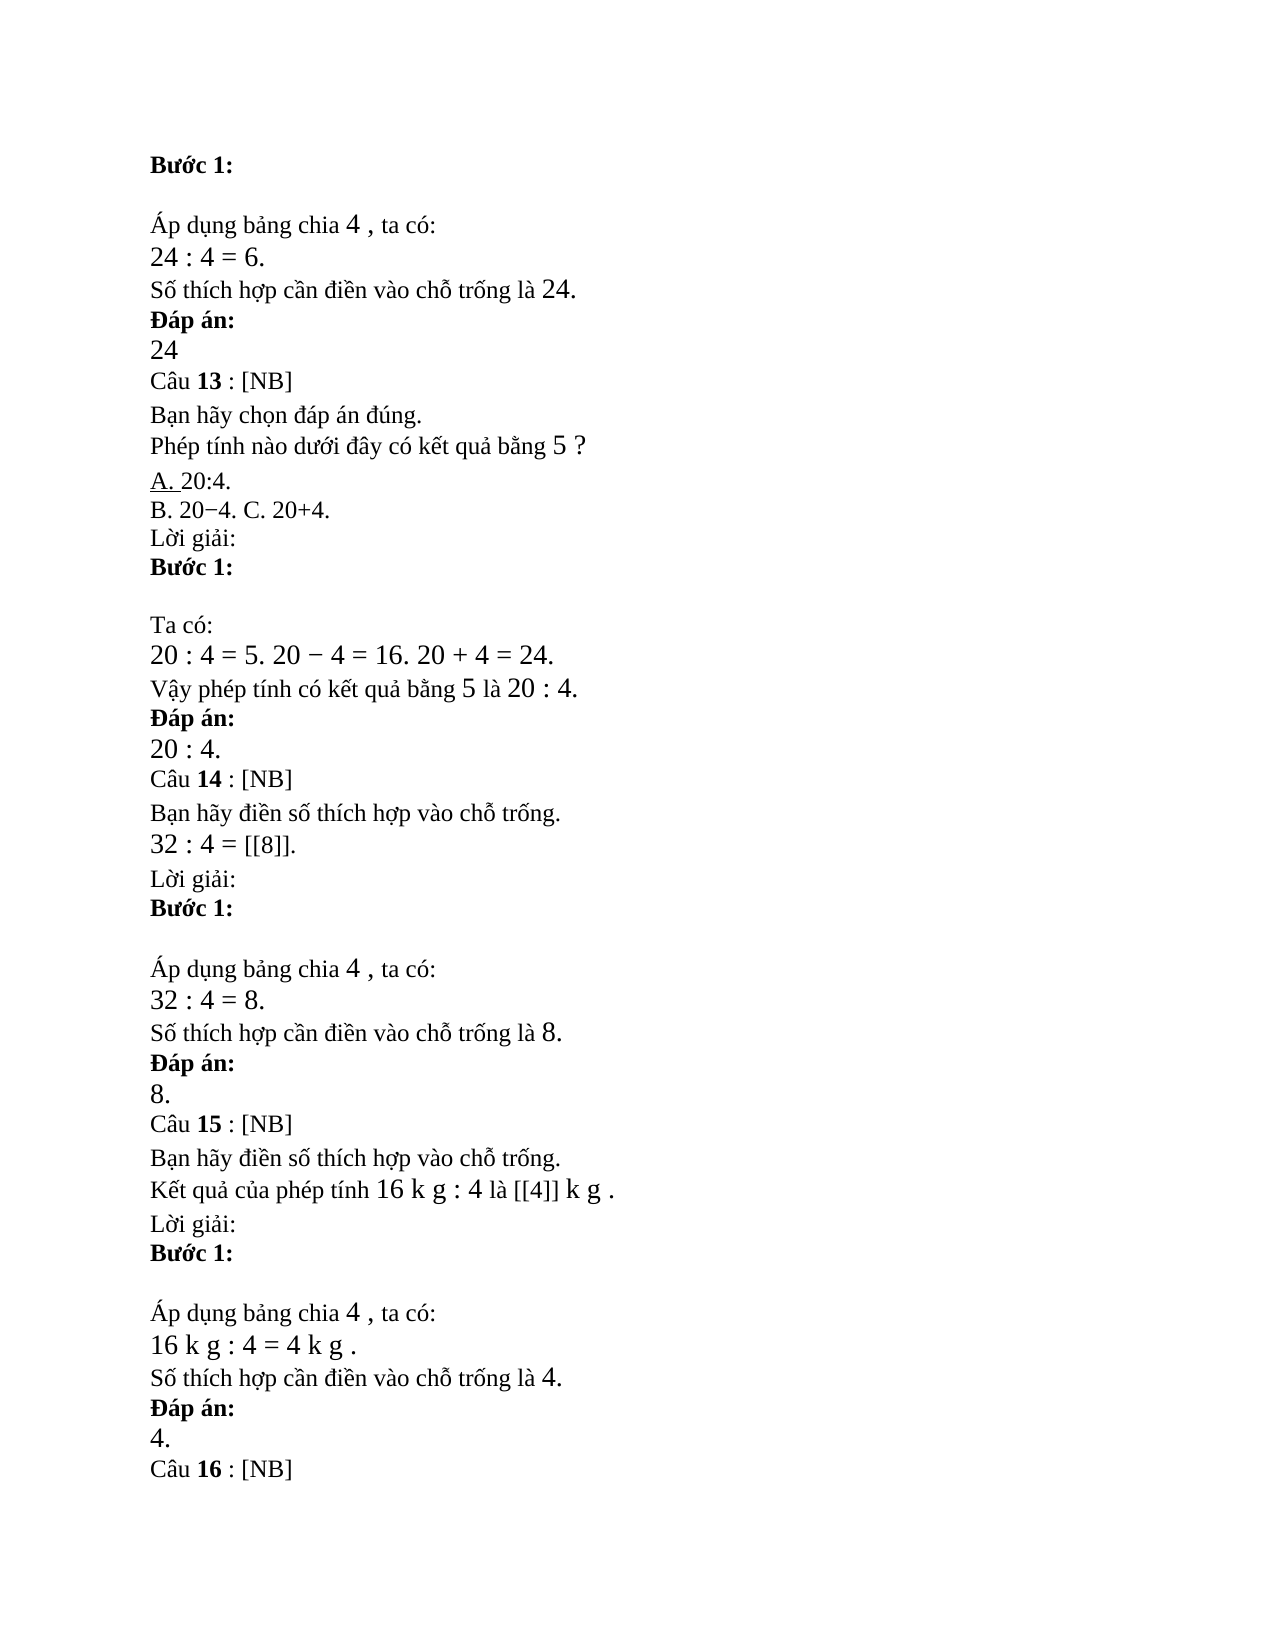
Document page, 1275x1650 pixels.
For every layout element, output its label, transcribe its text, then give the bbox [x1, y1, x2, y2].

text Câu 13 : [NB] [150, 366, 1125, 394]
text Bạn hãy điền số thích hợp vào chỗ trống. 32 : 4 = [[8]]. [150, 798, 1125, 859]
text Bước 1: [150, 150, 1125, 179]
text Câu 14 : [NB] [150, 764, 1125, 793]
text Áp dụng bảng chia 4 , ta có: 16 k g : 4 = 4 k g . Số thích hợp cần điền vào chỗ trống là 4. Đáp án: 4. [150, 1267, 1125, 1454]
text Câu 15 : [NB] [150, 1109, 1125, 1138]
text B. 20−4. C. 20+4. [150, 495, 1125, 523]
text Áp dụng bảng chia 4 , ta có: 24 : 4 = 6. Số thích hợp cần điền vào chỗ trống là 24. Đáp án: 24 [150, 179, 1125, 366]
text Bạn hãy điền số thích hợp vào chỗ trống. Kết quả của phép tính 16 k g : 4 là [[4]] k g . [150, 1143, 1125, 1204]
text Bước 1: [150, 1238, 1125, 1267]
text Bạn hãy chọn đáp án đúng. Phép tính nào dưới đây có kết quả bằng 5 ? [150, 400, 1125, 461]
text Ta có: 20 : 4 = 5. 20 − 4 = 16. 20 + 4 = 24. Vậy phép tính có kết quả bằng 5 là 20 : 4. Đáp án: 20 : 4. [150, 581, 1125, 764]
text Lời giải: [150, 523, 1125, 552]
text Bước 1: [150, 552, 1125, 581]
text Lời giải: [150, 1209, 1125, 1238]
text A. 20:4. [150, 466, 1125, 495]
text Áp dụng bảng chia 4 , ta có: 32 : 4 = 8. Số thích hợp cần điền vào chỗ trống là 8. Đáp án: 8. [150, 922, 1125, 1109]
text Lời giải: [150, 864, 1125, 893]
text Bước 1: [150, 893, 1125, 922]
text Câu 16 : [NB] [150, 1454, 1125, 1482]
